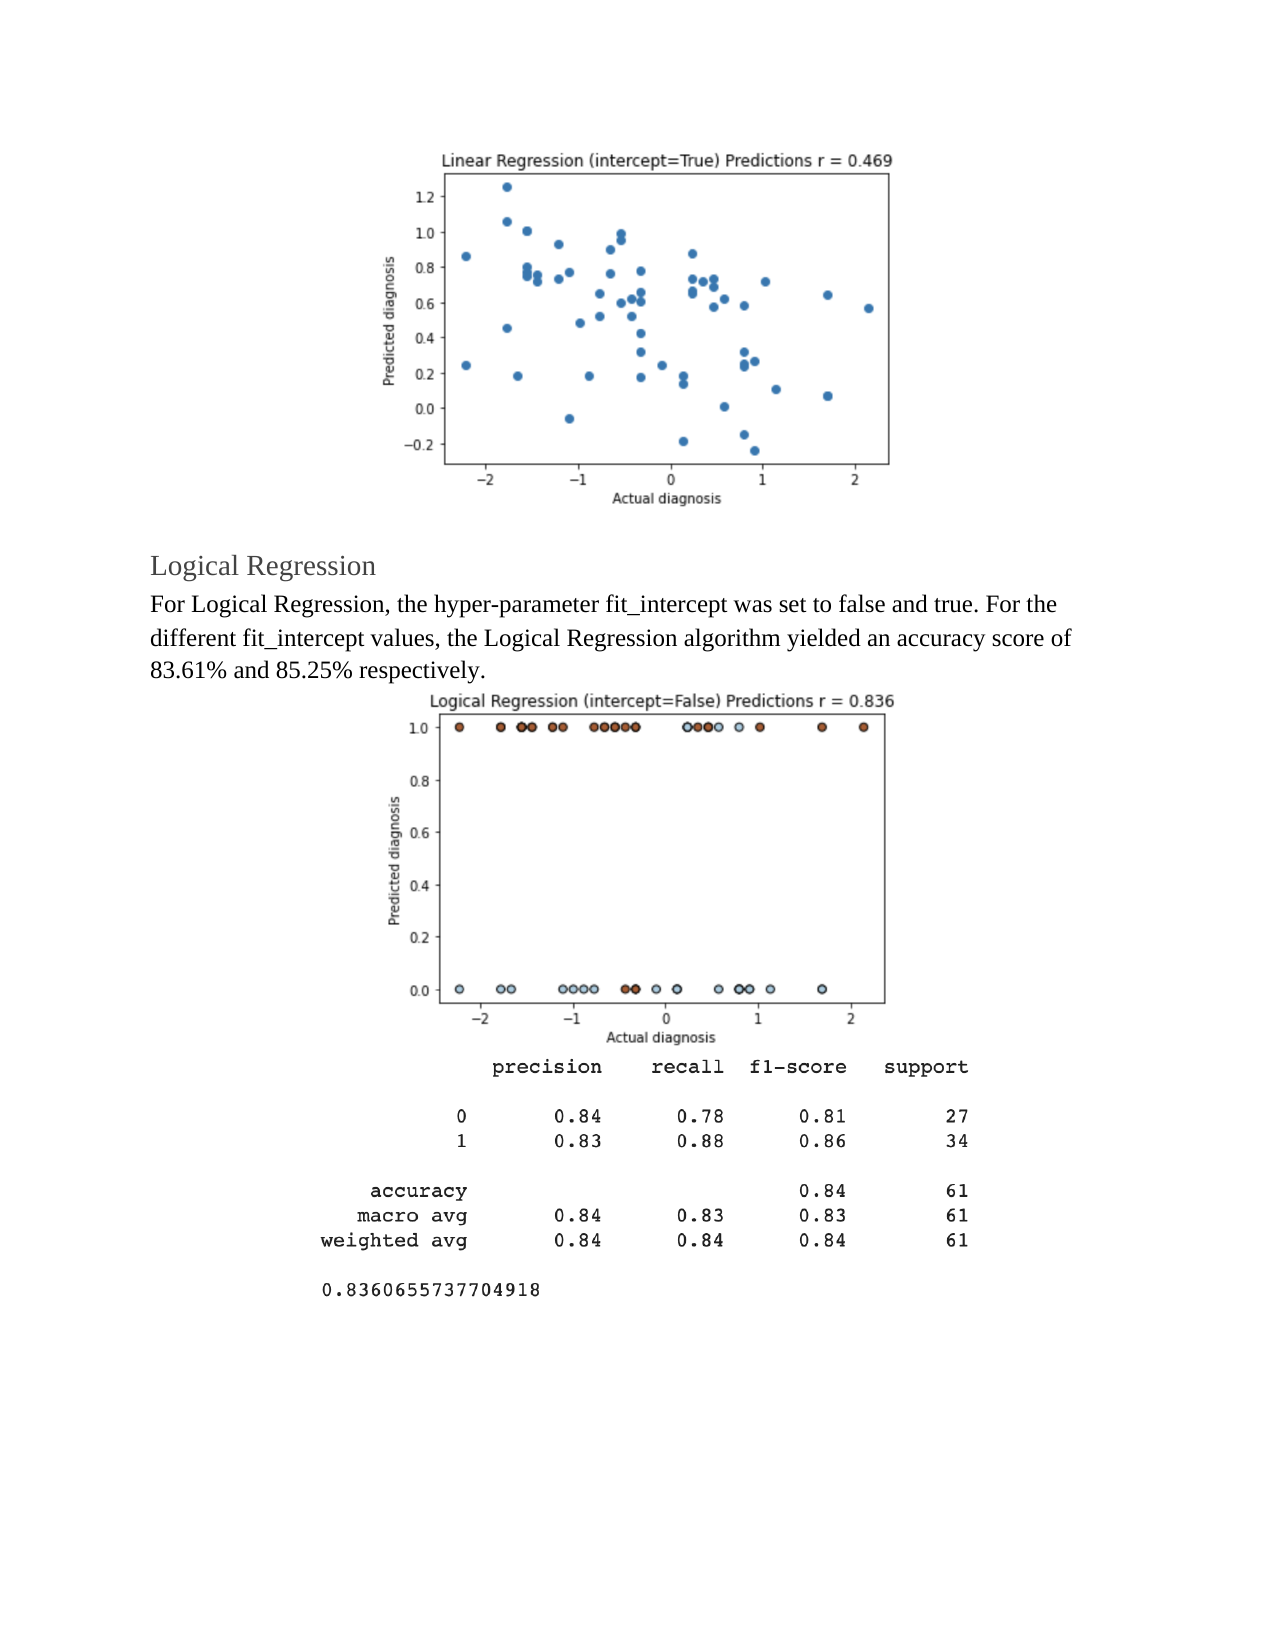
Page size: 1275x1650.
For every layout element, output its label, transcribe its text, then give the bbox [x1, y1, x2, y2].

picture [300, 1053, 976, 1300]
picture [375, 150, 901, 511]
subtitle Logical Regression [150, 548, 1125, 581]
picture [375, 688, 901, 1050]
text For Logical Regression, the hyper-parameter fit_intercept was set to false and true. For the different fit_intercept values, the Logical Regression algorithm yielded an accuracy score of 83.61% and 85.25% respectively. [150, 589, 1125, 684]
